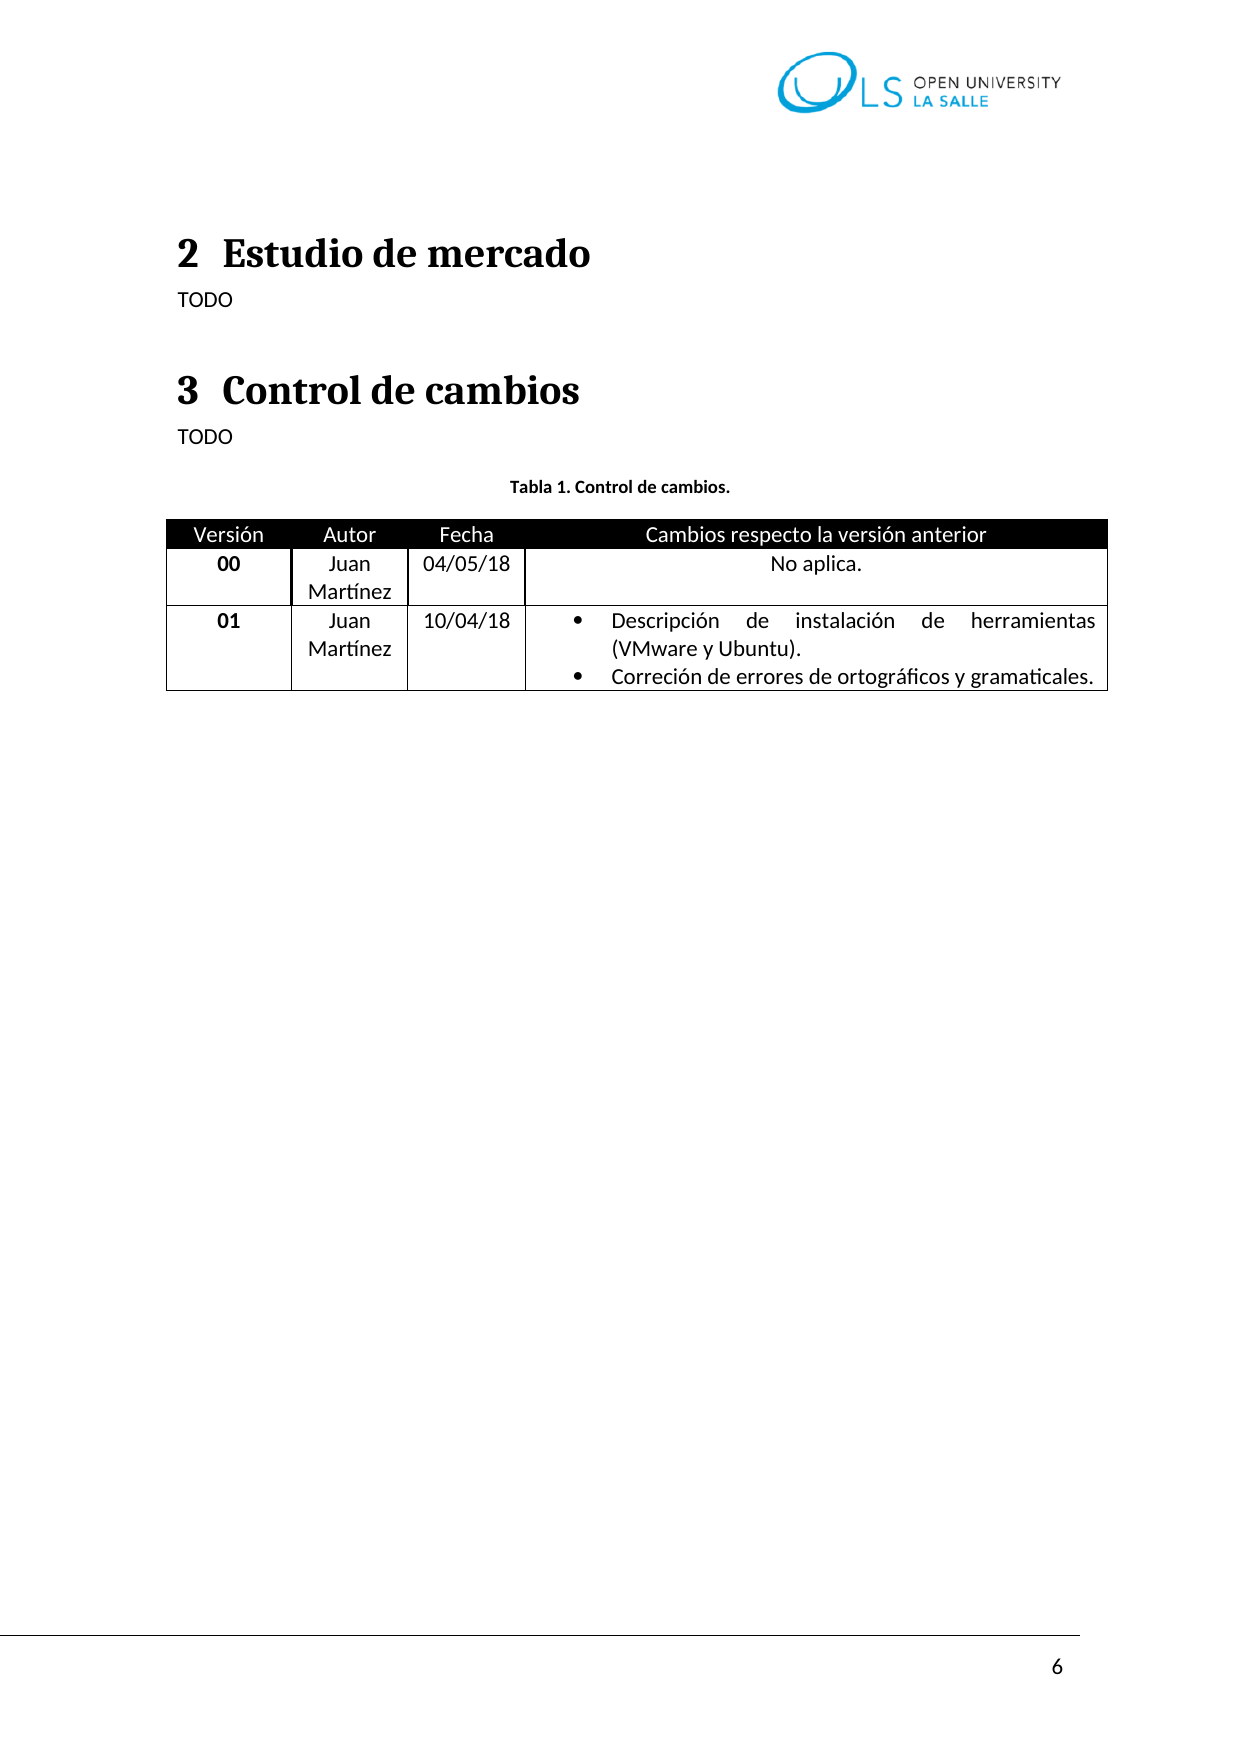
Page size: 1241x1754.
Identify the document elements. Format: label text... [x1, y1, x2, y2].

picture [764, 45, 1065, 117]
table_header Cambios respecto la versión anterior [526, 520, 1107, 548]
table_cell Juan Martínez [293, 549, 407, 605]
text Tabla 1. Control de cambios. [177, 475, 1063, 498]
table_cell 01 [167, 606, 291, 690]
table_cell Descripción de instalación de herramientas (VMware y Ubuntu). Correción de errores de ortográficos y gramaticales. [526, 606, 1107, 690]
text TODO [177, 422, 1063, 450]
table_cell 04/05/18 [409, 549, 524, 605]
table_cell 00 [167, 549, 290, 605]
table_header Fecha [408, 520, 525, 548]
table_cell No aplica. [526, 549, 1107, 605]
table_header Versión [167, 520, 291, 548]
table_cell 10/04/18 [408, 606, 525, 690]
table_cell Juan Martínez [292, 606, 407, 690]
text TODO [177, 285, 1063, 313]
subtitle Control de cambios [177, 367, 1063, 415]
subtitle Estudio de mercado [177, 230, 1063, 278]
table_header Autor [292, 520, 407, 548]
